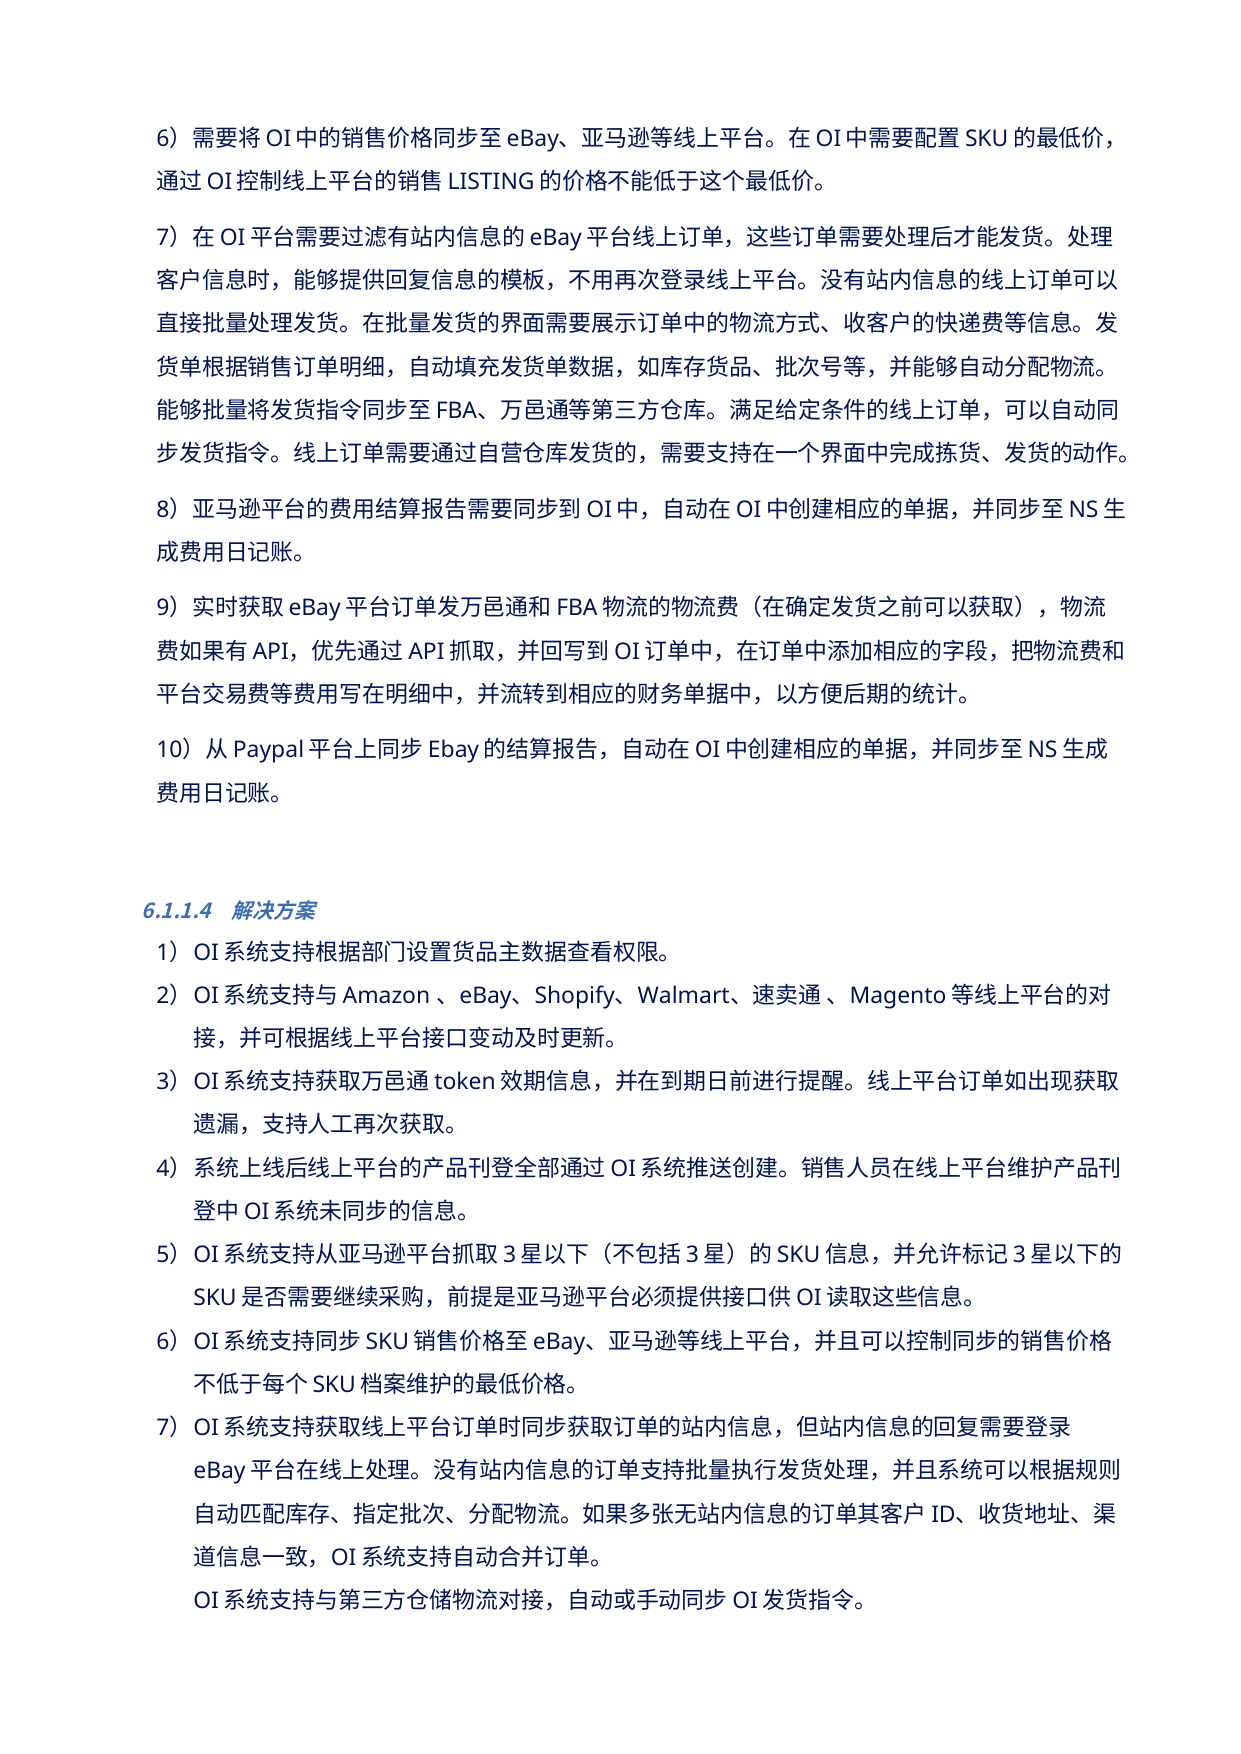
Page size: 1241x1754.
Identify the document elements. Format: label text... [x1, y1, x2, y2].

list 需要将OI中的销售价格同步至eBay、亚马逊等线上平台。在OI中需要配置SKU的最低价，通过OI控制线上平台的销售LISTING的价格不能低于这个最低价。 [156, 120, 1128, 196]
list OI系统支持获取万邑通token效期信息，并在到期日前进行提醒。线上平台订单如出现获取遗漏，支持人工再次获取。 [156, 1063, 1128, 1139]
list OI系统支持与Amazon 、eBay、Shopify、Walmart、速卖通 、Magento等线上平台的对接，并可根据线上平台接口变动及时更新。 [156, 977, 1128, 1053]
list 亚马逊平台的费用结算报告需要同步到OI中，自动在OI中创建相应的单据，并同步至NS生成费用日记账。 [156, 490, 1128, 567]
list 实时获取eBay平台订单发万邑通和FBA物流的物流费（在确定发货之前可以获取），物流费如果有API，优先通过 API抓取，并回写到OI订单中，在订单中添加相应的字段，把物流费和平台交易费等费用写在明细中，并流转到相应的财务单据中，以方便后期的统计。 [156, 589, 1128, 709]
subtitle 解决方案 [142, 894, 1128, 924]
list OI系统支持同步SKU销售价格至eBay、亚马逊等线上平台，并且可以控制同步的销售价格不低于每个SKU档案维护的最低价格。 [156, 1323, 1128, 1399]
list OI系统支持根据部门设置货品主数据查看权限。 [156, 933, 1128, 967]
list OI系统支持从亚马逊平台抓取3星以下（不包括3星）的SKU信息，并允许标记3星以下的SKU是否需要继续采购，前提是亚马逊平台必须提供接口供OI读取这些信息。 [156, 1236, 1128, 1313]
list 在OI平台需要过滤有站内信息的eBay平台线上订单，这些订单需要处理后才能发货。处理客户信息时，能够提供回复信息的模板，不用再次登录线上平台。没有站内信息的线上订单可以直接批量处理发货。在批量发货的界面需要展示订单中的物流方式、收客户的快递费等信息。发货单根据销售订单明细，自动填充发货单数据，如库存货品、批次号等，并能够自动分配物流。能够批量将发货指令同步至FBA、万邑通等第三方仓库。满足给定条件的线上订单，可以自动同步发货指令。线上订单需要通过自营仓库发货的，需要支持在一个界面中完成拣货、发货的动作。 [156, 219, 1128, 468]
list 从Paypal平台上同步Ebay的结算报告，自动在OI中创建相应的单据，并同步至NS生成费用日记账。 [156, 731, 1128, 808]
list OI系统支持获取线上平台订单时同步获取订单的站内信息，但站内信息的回复需要登录eBay平台在线上处理。没有站内信息的订单支持批量执行发货处理，并且系统可以根据规则自动匹配库存、指定批次、分配物流。如果多张无站内信息的订单其客户ID、收货地址、渠道信息一致，OI系统支持自动合并订单。 [156, 1409, 1128, 1572]
list OI系统支持与第三方仓储物流对接，自动或手动同步OI发货指令。 [193, 1582, 1128, 1616]
list 系统上线后线上平台的产品刊登全部通过OI系统推送创建。销售人员在线上平台维护产品刊登中OI系统未同步的信息。 [156, 1149, 1128, 1226]
